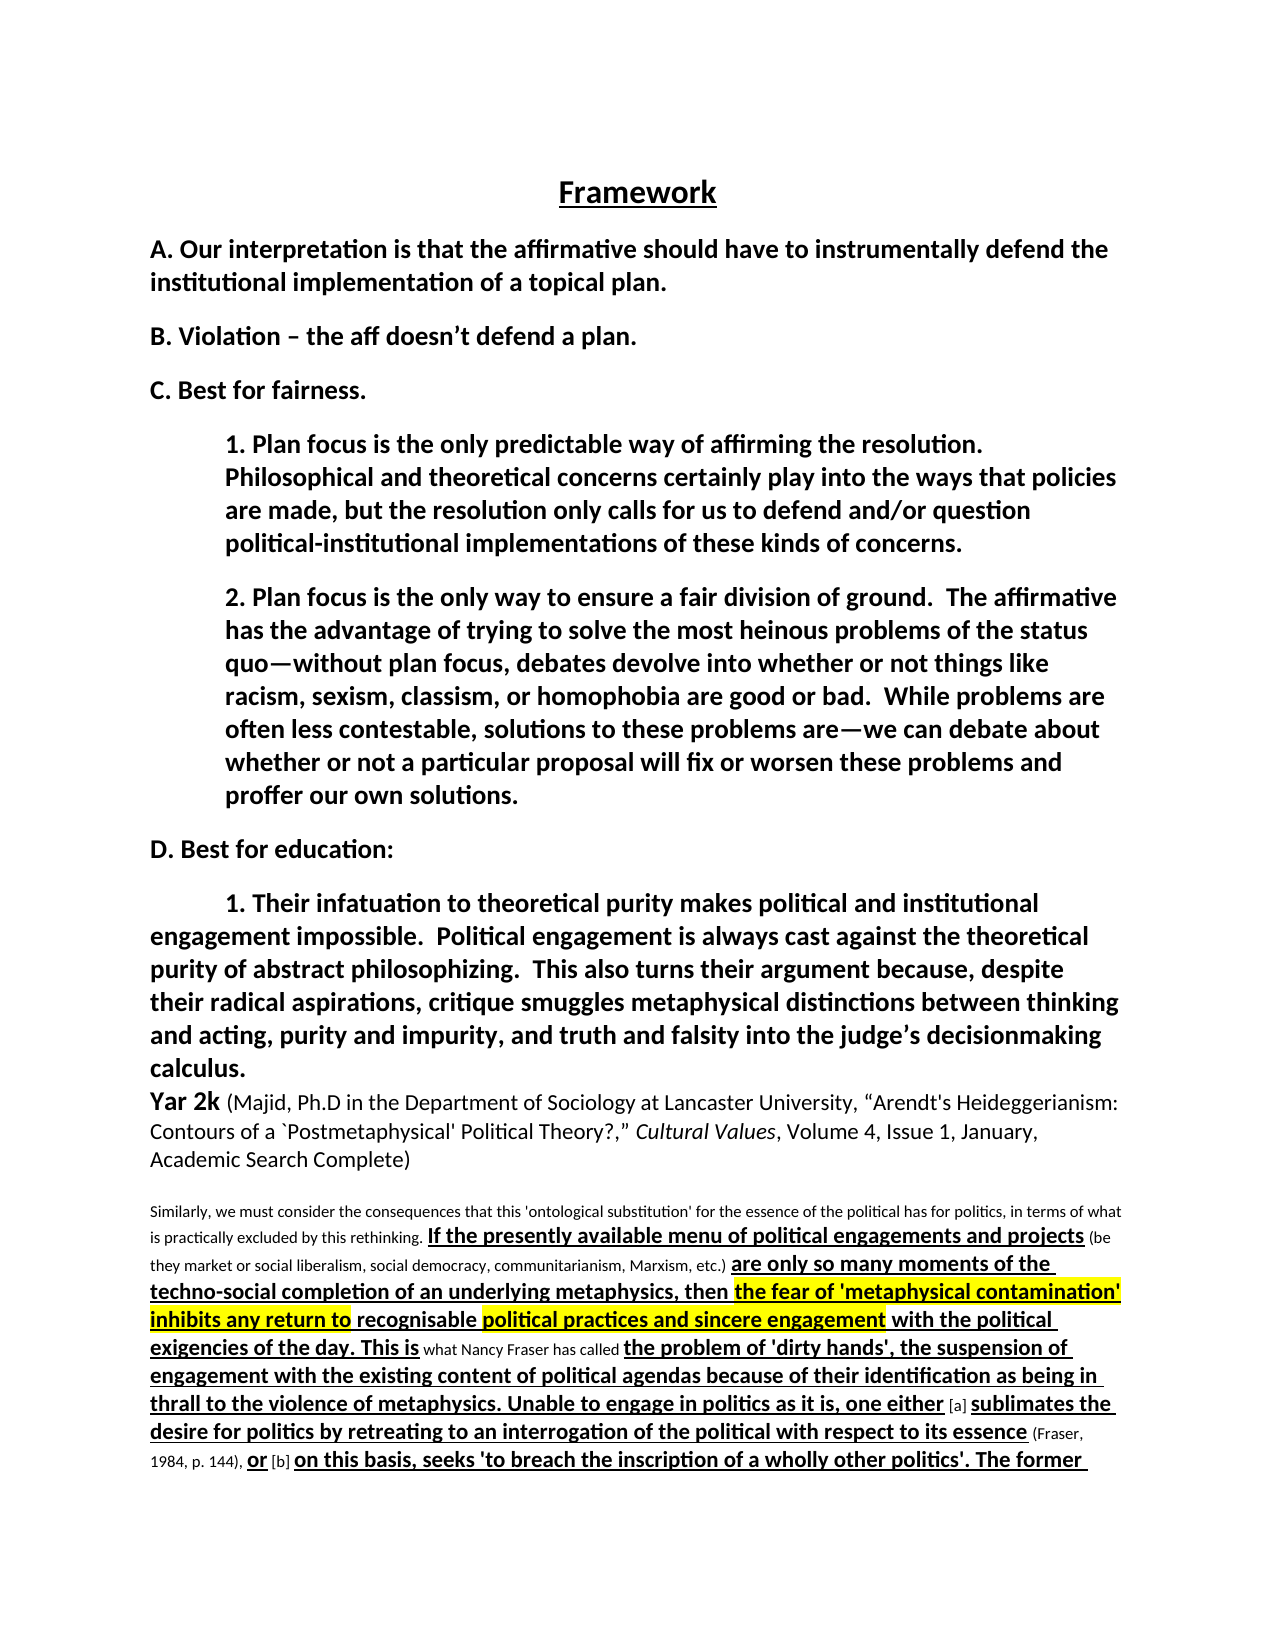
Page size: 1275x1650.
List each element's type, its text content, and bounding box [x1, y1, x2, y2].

subtitle C. Best for fairness. [150, 373, 1125, 406]
subtitle 1. Their infatuation to theoretical purity makes political and institutional engagement impossible. Political engagement is always cast against the theoretical purity of abstract philosophizing. This also turns their argument because, despite their radical aspirations, critique smuggles metaphysical distinctions between thinking and acting, purity and impurity, and truth and falsity into the judge’s decisionmaking calculus. [150, 886, 1125, 1084]
subtitle 1. Plan focus is the only predictable way of affirming the resolution. Philosophical and theoretical concerns certainly play into the ways that policies are made, but the resolution only calls for us to defend and/or question political-institutional implementations of these kinds of concerns. [225, 427, 1125, 559]
subtitle D. Best for education: [150, 832, 1125, 865]
subtitle B. Violation – the aff doesn’t defend a plan. [150, 319, 1125, 352]
subtitle A. Our interpretation is that the affirmative should have to instrumentally defend the institutional implementation of a topical plan. [150, 232, 1125, 298]
subtitle Framework [150, 171, 1125, 212]
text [150, 1201, 1125, 1473]
subtitle 2. Plan focus is the only way to ensure a fair division of ground. The affirmative has the advantage of trying to solve the most heinous problems of the status quo—without plan focus, debates devolve into whether or not things like racism, sexism, classism, or homophobia are good or bad. While problems are often less contestable, solutions to these problems are—we can debate about whether or not a particular proposal will fix or worsen these problems and proffer our own solutions. [225, 580, 1125, 811]
text Yar 2k (Majid, Ph.D in the Department of Sociology at Lancaster University, “Arendt's Heideggerianism: Contours of a `Postmetaphysical' Political Theory?,” Cultural Values, Volume 4, Issue 1, January, Academic Search Complete) [150, 1084, 1125, 1173]
